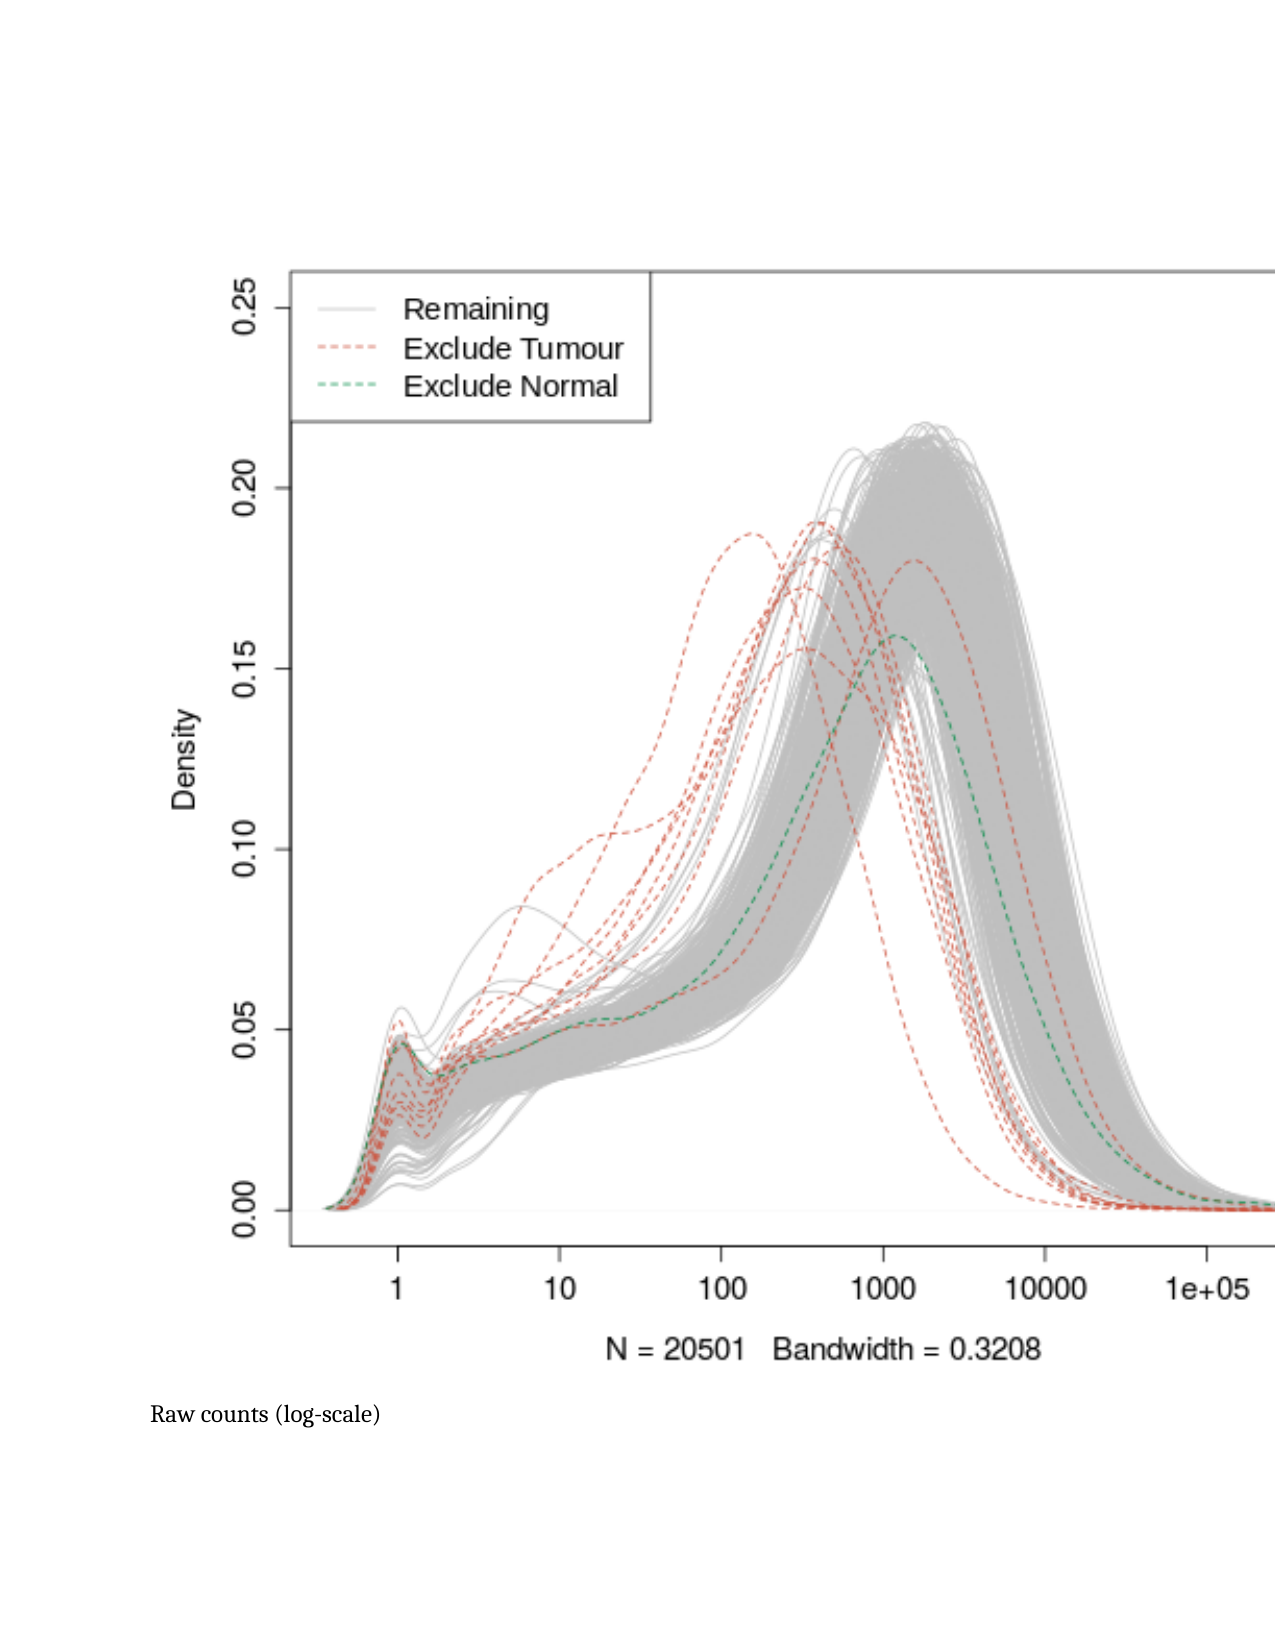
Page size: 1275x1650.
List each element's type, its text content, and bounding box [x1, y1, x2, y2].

picture [168, 150, 1275, 1400]
